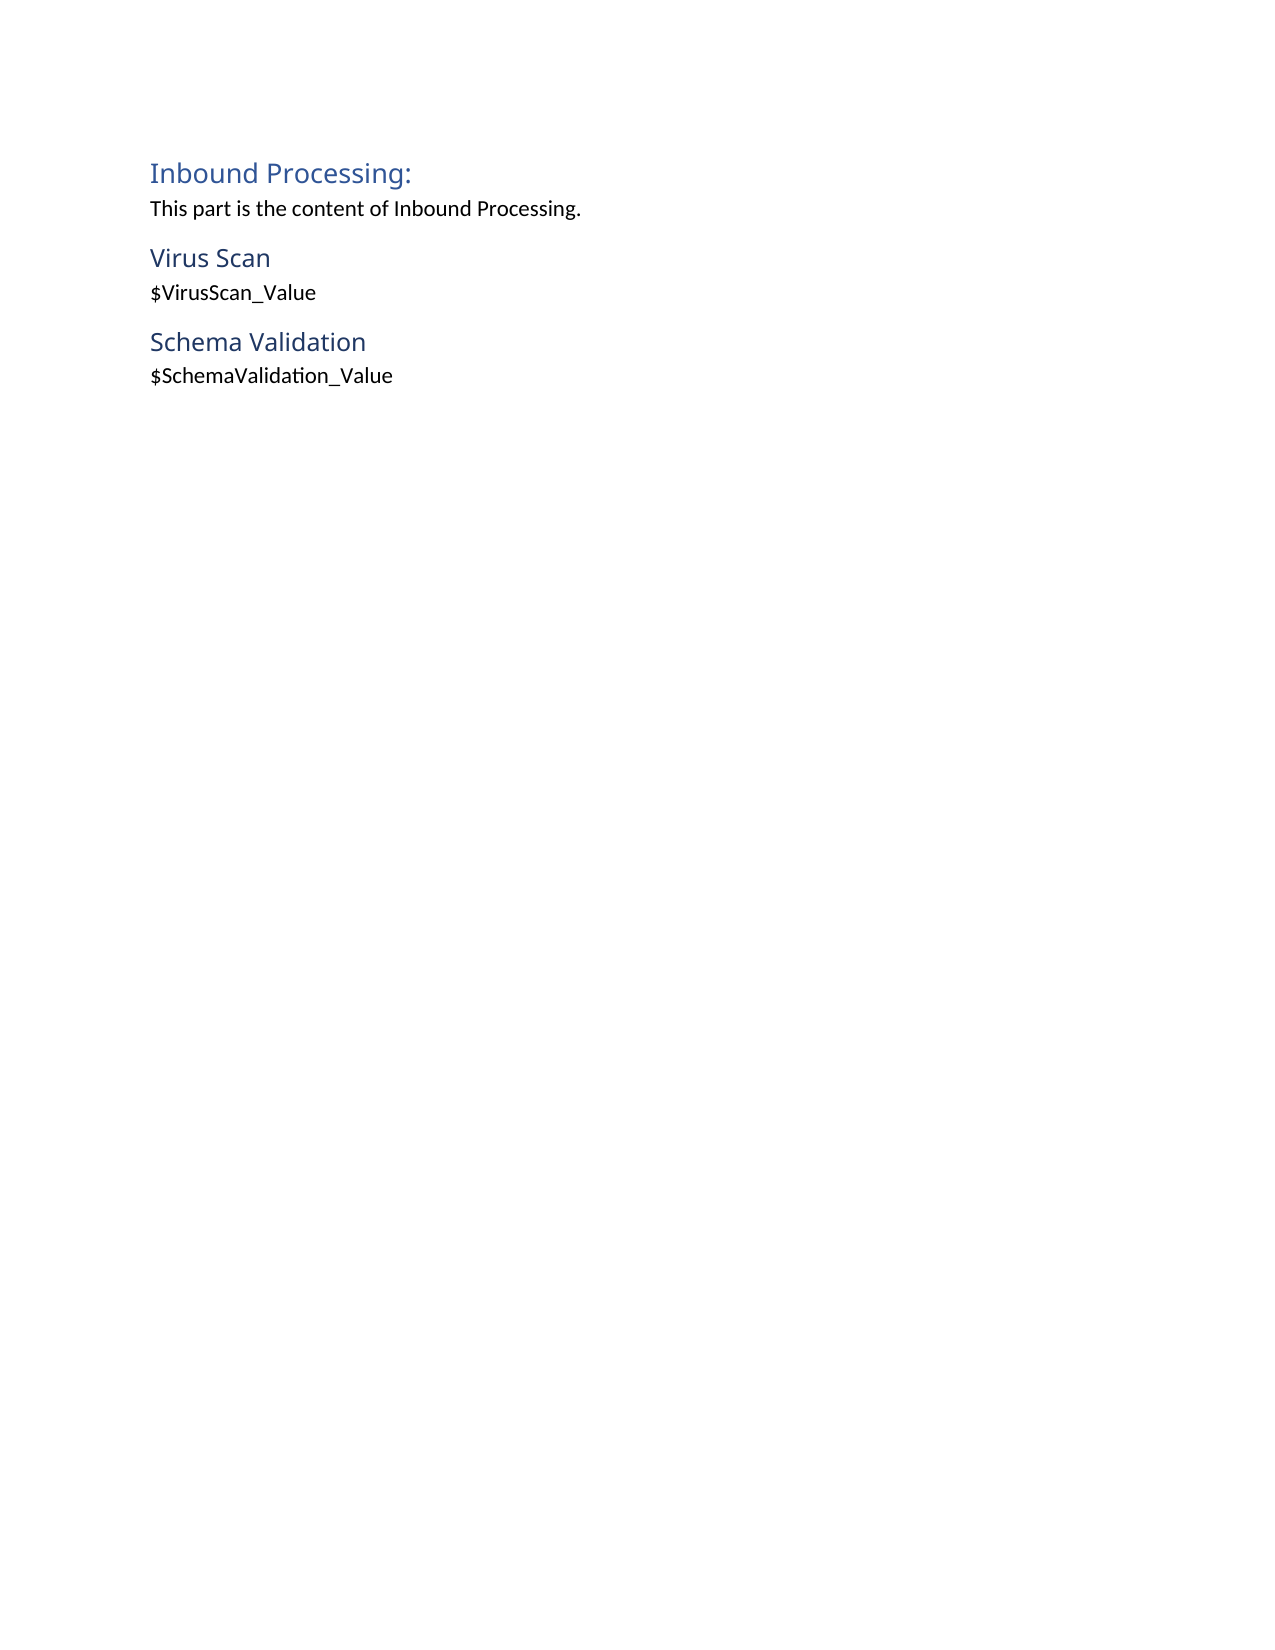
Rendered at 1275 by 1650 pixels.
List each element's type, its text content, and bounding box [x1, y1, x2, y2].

subtitle Inbound Processing: [150, 154, 1125, 191]
subtitle Schema Validation [150, 324, 1125, 358]
text This part is the content of Inbound Processing. [150, 194, 1125, 222]
subtitle Virus Scan [150, 241, 1125, 275]
text $SchemaValidation_Value [150, 361, 1125, 389]
text $VirusScan_Value [150, 278, 1125, 306]
